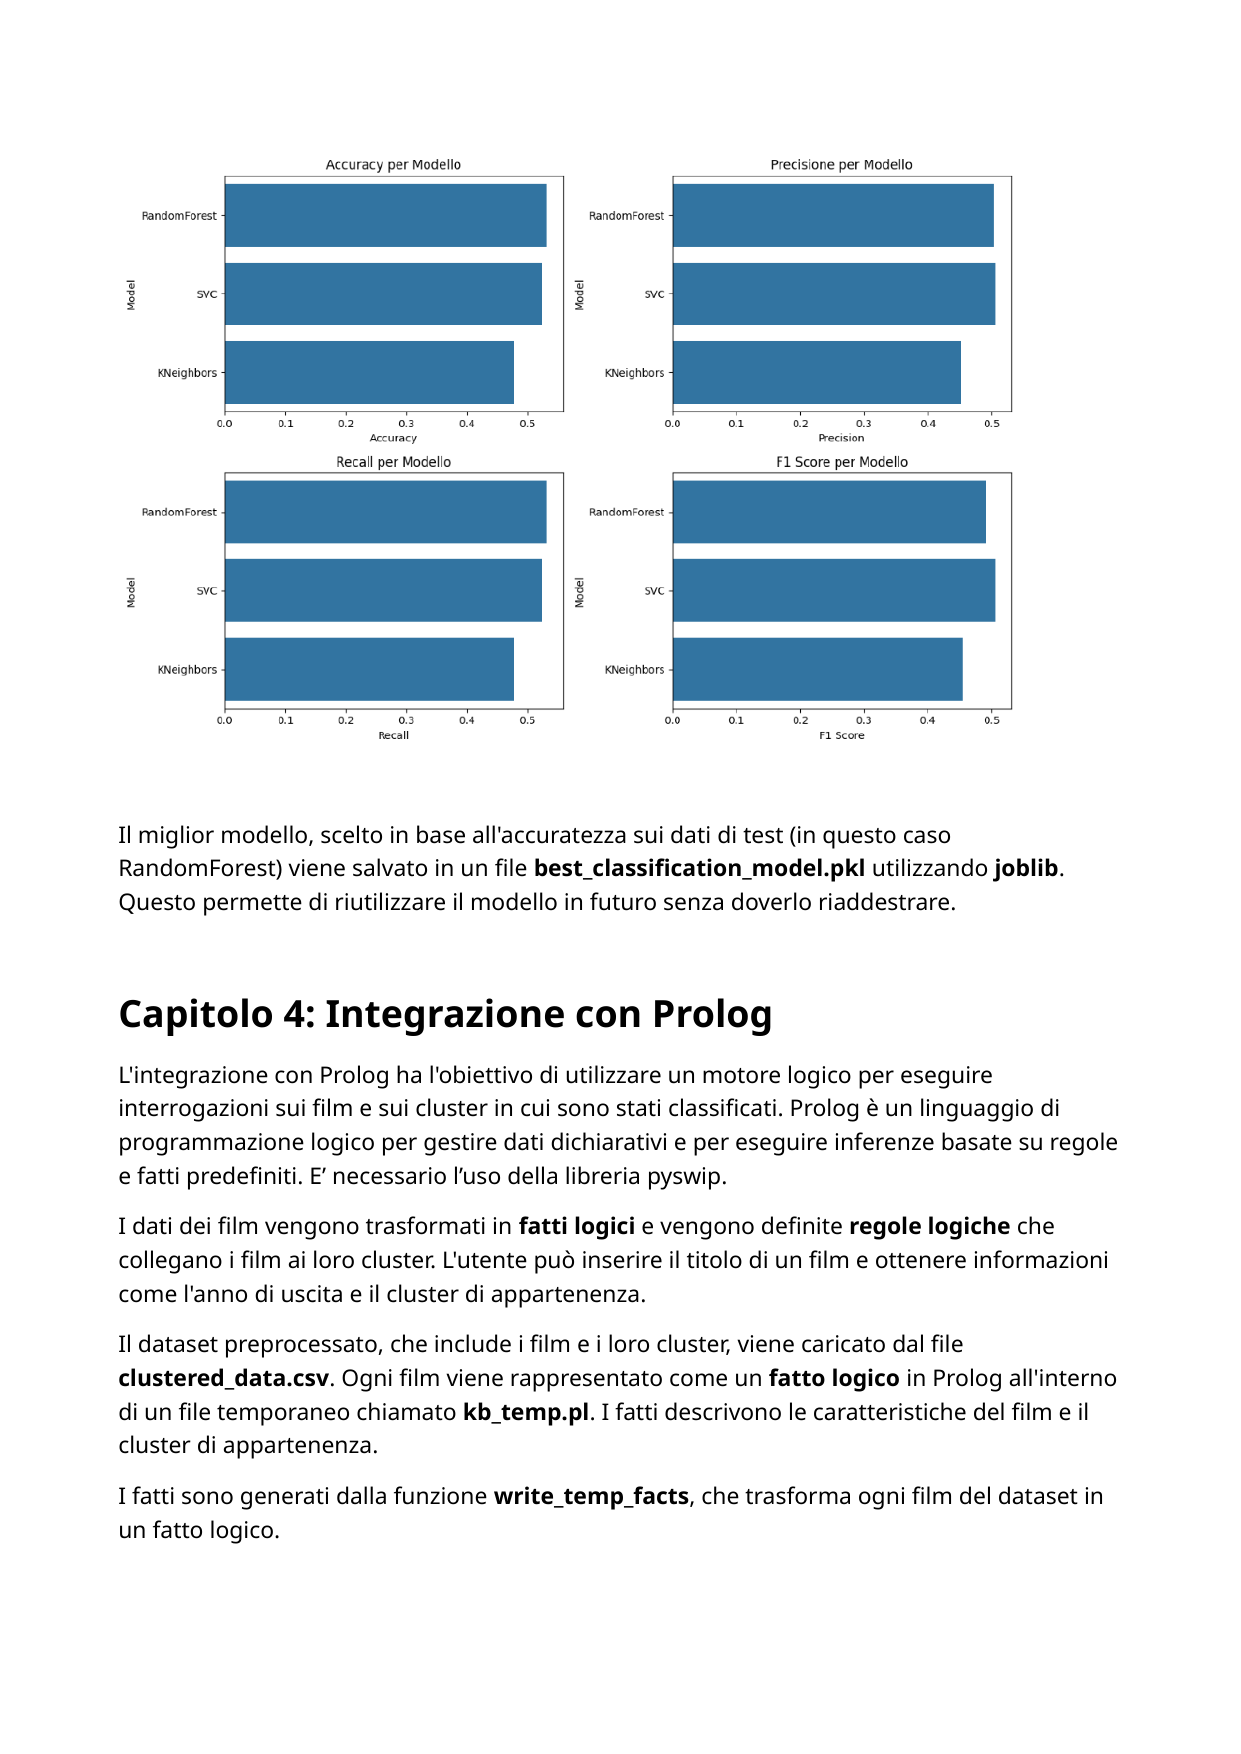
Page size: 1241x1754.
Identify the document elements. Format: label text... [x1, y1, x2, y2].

picture [118, 147, 1015, 749]
text L'integrazione con Prolog ha l'obiettivo di utilizzare un motore logico per eseguire interrogazioni sui film e sui cluster in cui sono stati classificati. Prolog è un linguaggio di programmazione logico per gestire dati dichiarativi e per eseguire inferenze basate su regole e fatti predefiniti. E’ necessario l’uso della libreria pyswip. [118, 1059, 1122, 1191]
text I dati dei film vengono trasformati in fatti logici e vengono definite regole logiche che collegano i film ai loro cluster. L'utente può inserire il titolo di un film e ottenere informazioni come l'anno di uscita e il cluster di appartenenza. [118, 1210, 1122, 1309]
text Il dataset preprocessato, che include i film e i loro cluster, viene caricato dal file clustered_data.csv. Ogni film viene rappresentato come un fatto logico in Prolog all'interno di un file temporaneo chiamato kb_temp.pl. I fatti descrivono le caratteristiche del film e il cluster di appartenenza. [118, 1328, 1122, 1461]
text I fatti sono generati dalla funzione write_temp_facts, che trasforma ogni film del dataset in un fatto logico. [118, 1480, 1122, 1545]
text Capitolo 4: Integrazione con Prolog [118, 987, 1122, 1038]
text Il miglior modello, scelto in base all'accuratezza sui dati di test (in questo caso RandomForest) viene salvato in un file best_classification_model.pkl utilizzando joblib. Questo permette di riutilizzare il modello in futuro senza doverlo riaddestrare. [118, 818, 1122, 917]
